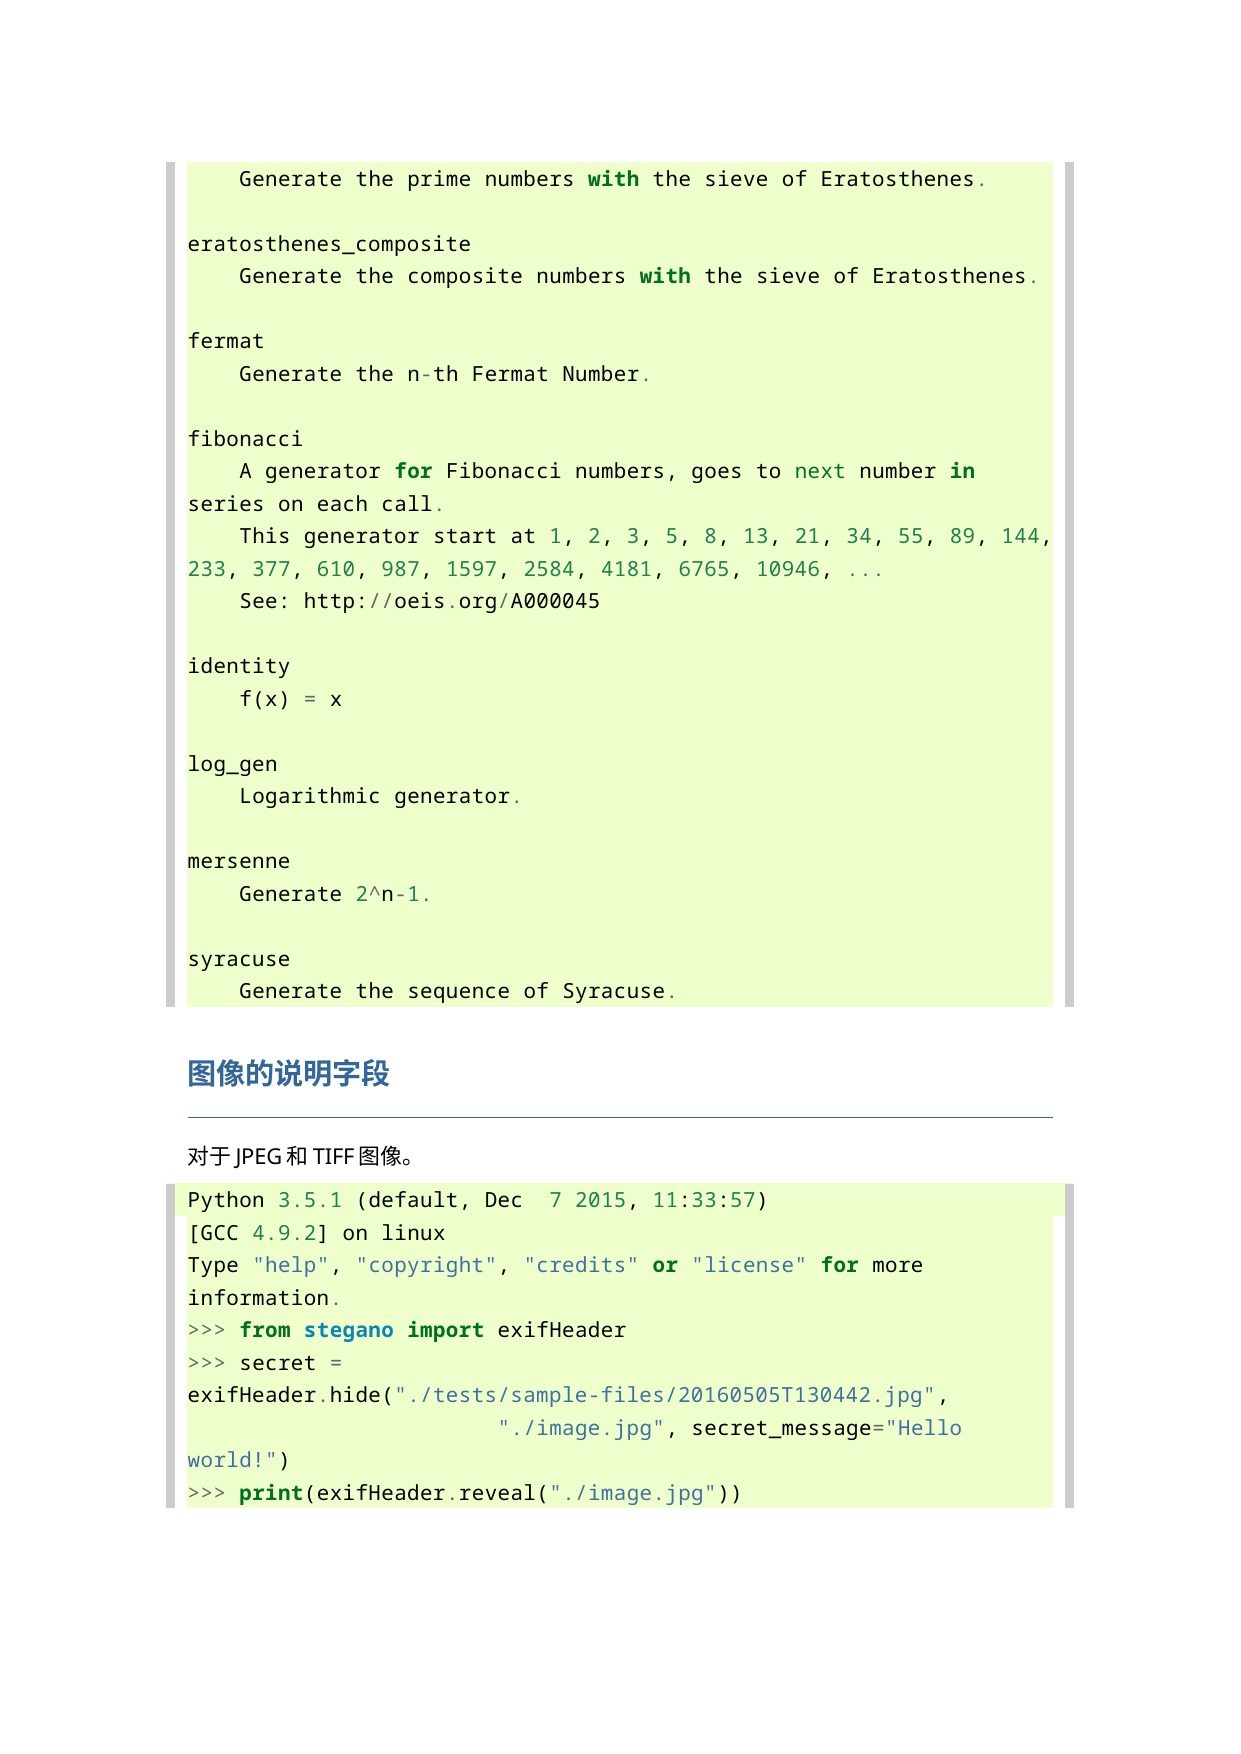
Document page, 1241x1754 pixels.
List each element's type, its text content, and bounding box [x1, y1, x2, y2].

text This generator start at 1, 2, 3, 5, 8, 13, 21, 34, 55, 89, 144, 233, 377, 610, 987, 1597, 2584, 4181, 6765, 10946, ... [187, 519, 1053, 584]
text See: http://oeis.org/A000045 [187, 584, 1053, 617]
text eratosthenes_composite [187, 227, 1053, 259]
text Generate the n-th Fermat Number. [187, 357, 1053, 389]
text Generate the sequence of Syracuse. [187, 974, 1053, 1007]
text >>> from stegano import exifHeader [187, 1313, 1053, 1346]
text fibonacci [187, 422, 1053, 454]
text mersenne [187, 844, 1053, 877]
text A generator for Fibonacci numbers, goes to next number in series on each call. [187, 454, 1053, 519]
text log_gen [187, 747, 1053, 779]
text Generate the prime numbers with the sieve of Eratosthenes. [187, 162, 1053, 194]
text "./image.jpg", secret_message="Hello world!") [187, 1411, 1053, 1476]
text f(x) = x [187, 682, 1053, 714]
text >>> print(exifHeader.reveal("./image.jpg")) [187, 1476, 1053, 1508]
text identity [187, 649, 1053, 682]
text >>> secret = exifHeader.hide("./tests/sample-files/20160505T130442.jpg", [187, 1346, 1053, 1411]
text Logarithmic generator. [187, 779, 1053, 812]
subtitle 图像的说明字段 [187, 1039, 1053, 1118]
text 对于JPEG和TIFF图像。 [187, 1138, 1053, 1171]
text [GCC 4.9.2] on linux [187, 1216, 1053, 1248]
text Type "help", "copyright", "credits" or "license" for more information. [187, 1248, 1053, 1313]
text Generate 2^n-1. [187, 877, 1053, 909]
text syracuse [187, 942, 1053, 974]
text Python 3.5.1 (default, Dec 7 2015, 11:33:57) [166, 1183, 1073, 1216]
text fermat [187, 324, 1053, 357]
text Generate the composite numbers with the sieve of Eratosthenes. [187, 259, 1053, 292]
